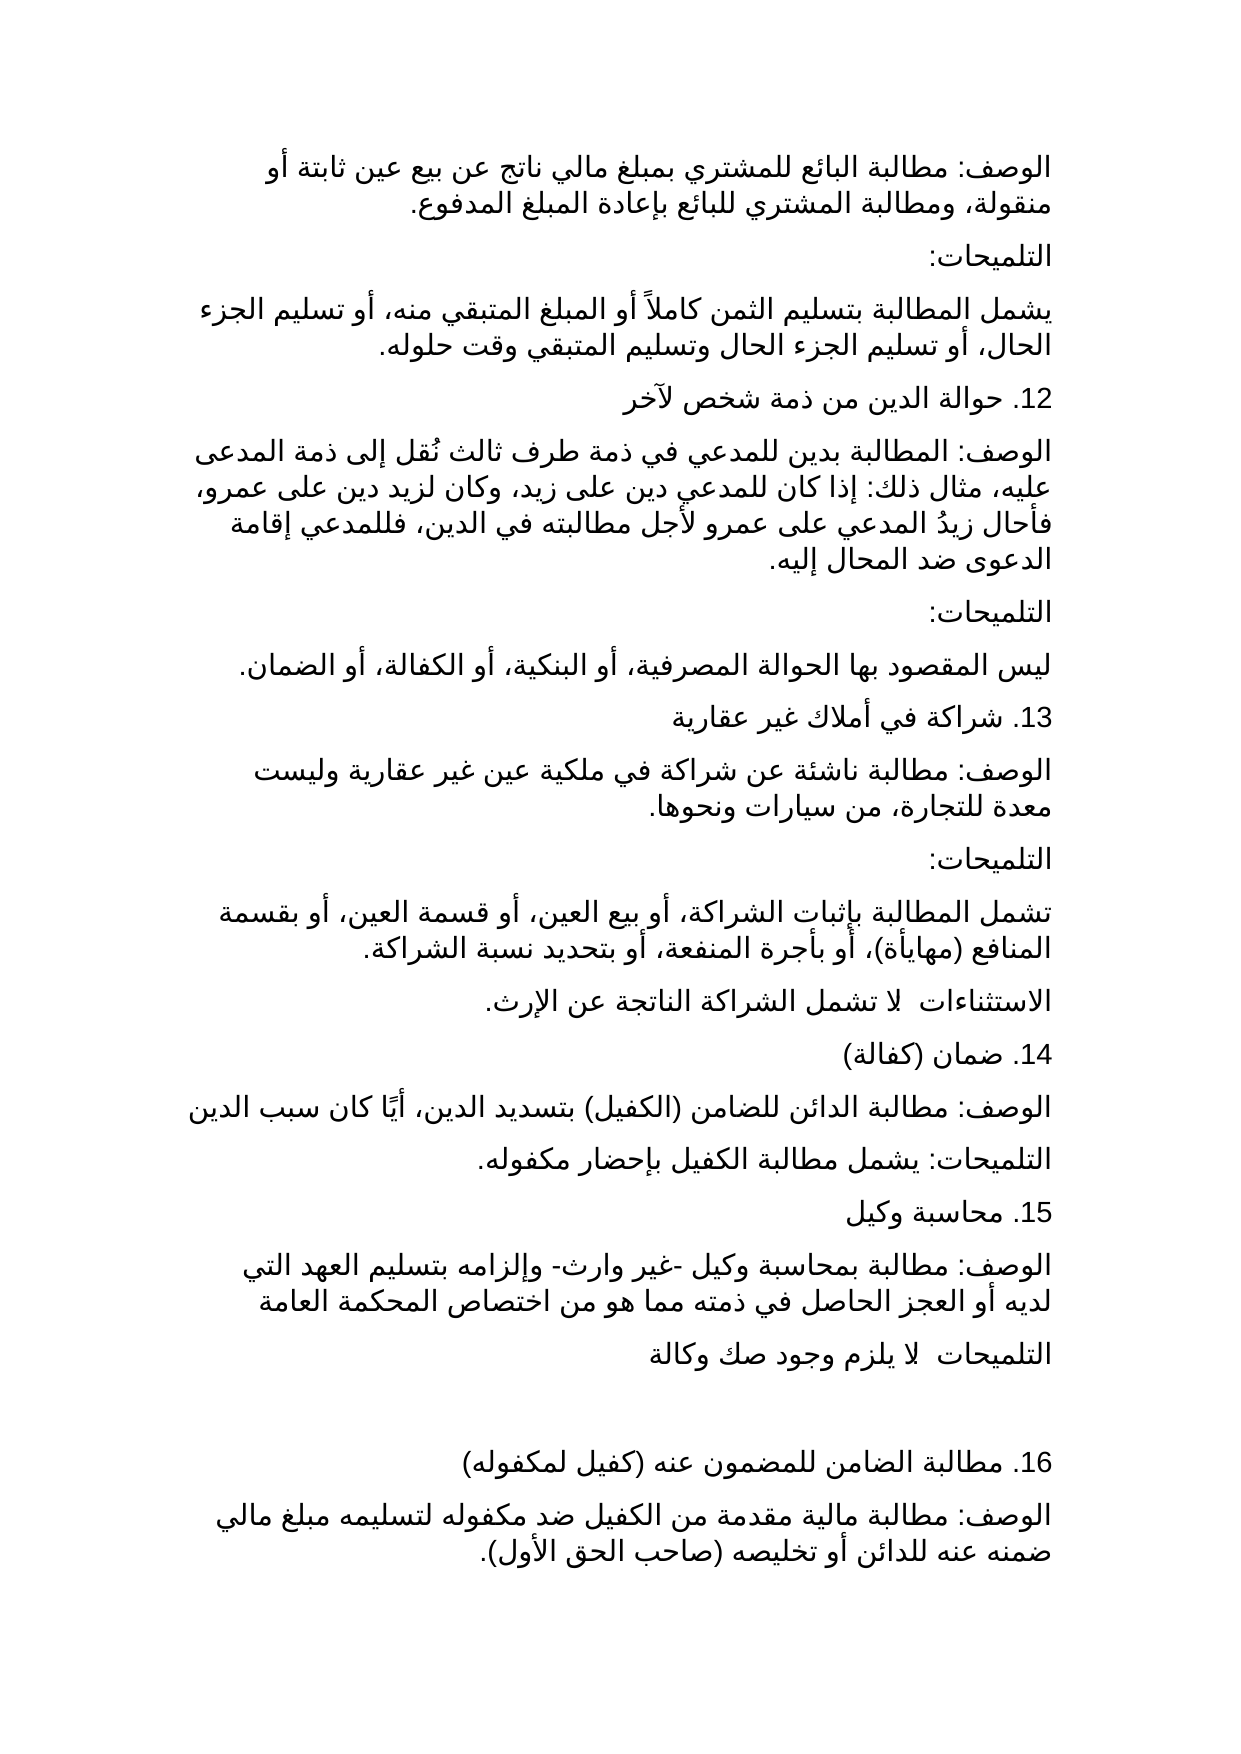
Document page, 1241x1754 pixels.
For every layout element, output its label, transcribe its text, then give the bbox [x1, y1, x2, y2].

text الوصف: مطالبة ناشئة عن شراكة في ملكية عين غير عقارية وليست معدة للتجارة، من سيارات ونحوها. [187, 753, 1053, 823]
text التلميحات: لا يلزم وجود صك وكالة [187, 1337, 1053, 1371]
text الوصف: مطالبة الدائن للضامن (الكفيل) بتسديد الدين، أيًا كان سبب الدين [187, 1089, 1053, 1123]
text 12. حوالة الدين من ذمة شخص لآخر [187, 381, 1053, 414]
text التلميحات: [187, 239, 1053, 272]
text الوصف: المطالبة بدين للمدعي في ذمة طرف ثالث نُقل إلى ذمة المدعى عليه، مثال ذلك: إذا كان للمدعي دين على زيد، وكان لزيد دين على عمرو، فأحال زيدُ المدعي على عمرو لأجل مطالبته في الدين، فللمدعي إقامة الدعوى ضد المحال إليه. [187, 433, 1053, 576]
text الاستثناءات: لا تشمل الشراكة الناتجة عن الإرث. [187, 984, 1053, 1017]
text 14. ضمان (كفالة) [187, 1037, 1053, 1070]
text تشمل المطالبة بإثبات الشراكة، أو بيع العين، أو قسمة العين، أو بقسمة المنافع (مهايأة)، أو بأجرة المنفعة، أو بتحديد نسبة الشراكة. [187, 895, 1053, 965]
text الوصف: مطالبة مالية مقدمة من الكفيل ضد مكفوله لتسليمه مبلغ مالي ضمنه عنه للدائن أو تخليصه (صاحب الحق الأول). [187, 1498, 1053, 1567]
text الوصف: مطالبة بمحاسبة وكيل -غير وارث- وإلزامه بتسليم العهد التي لديه أو العجز الحاصل في ذمته مما هو من اختصاص المحكمة العامة [187, 1248, 1053, 1318]
text الوصف: مطالبة البائع للمشتري بمبلغ مالي ناتج عن بيع عين ثابتة أو منقولة، ومطالبة المشتري للبائع بإعادة المبلغ المدفوع. [187, 150, 1053, 220]
text التلميحات: يشمل مطالبة الكفيل بإحضار مكفوله. [187, 1142, 1053, 1176]
text 15. محاسبة وكيل [187, 1195, 1053, 1229]
text 16. مطالبة الضامن للمضمون عنه (كفيل لمكفوله) [187, 1445, 1053, 1478]
text 13. شراكة في أملاك غير عقارية [187, 700, 1053, 734]
text يشمل المطالبة بتسليم الثمن كاملاً أو المبلغ المتبقي منه، أو تسليم الجزء الحال، أو تسليم الجزء الحال وتسليم المتبقي وقت حلوله. [187, 292, 1053, 361]
text التلميحات: [187, 595, 1053, 628]
text ليس المقصود بها الحوالة المصرفية، أو البنكية، أو الكفالة، أو الضمان. [187, 648, 1053, 681]
text التلميحات: [187, 842, 1053, 876]
